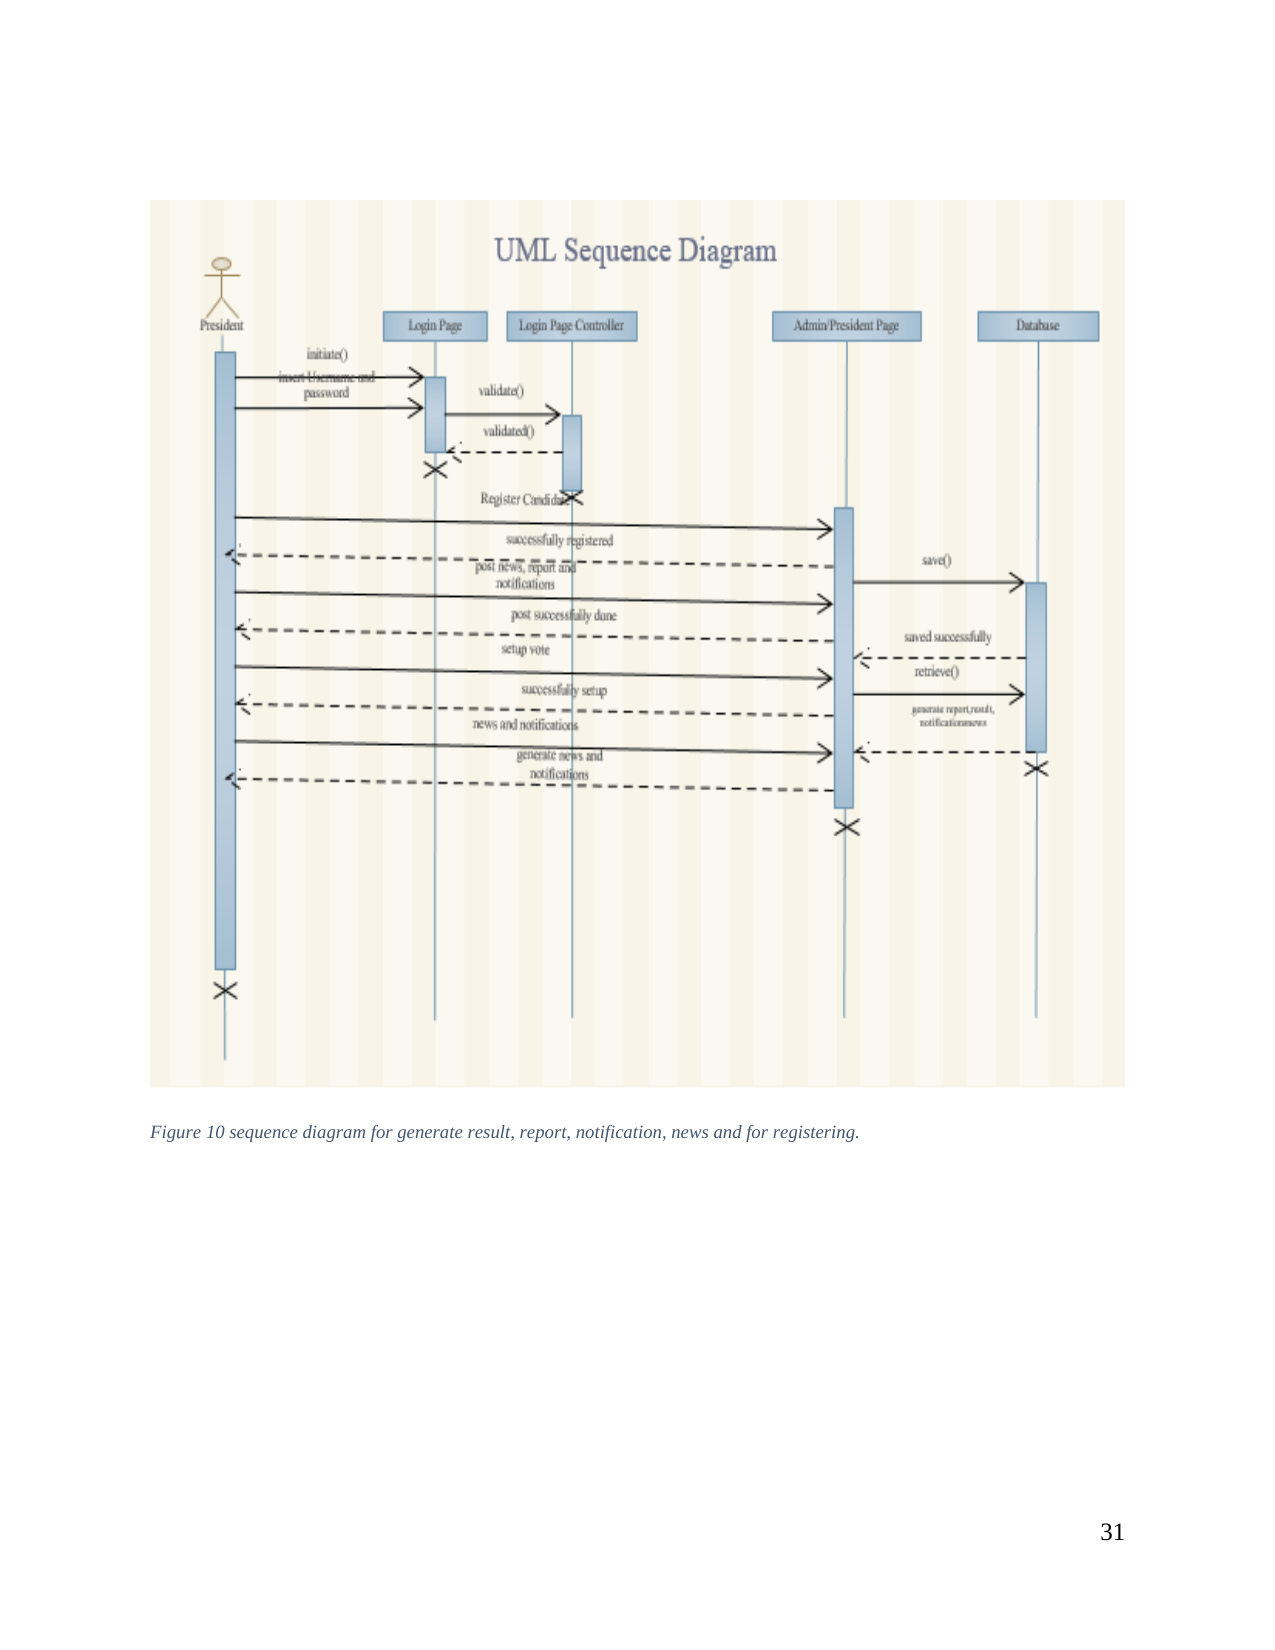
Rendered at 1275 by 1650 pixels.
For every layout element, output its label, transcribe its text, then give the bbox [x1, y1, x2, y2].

text Figure 10 sequence diagram for generate result, report, notification, news and for registering. [150, 1121, 1125, 1142]
